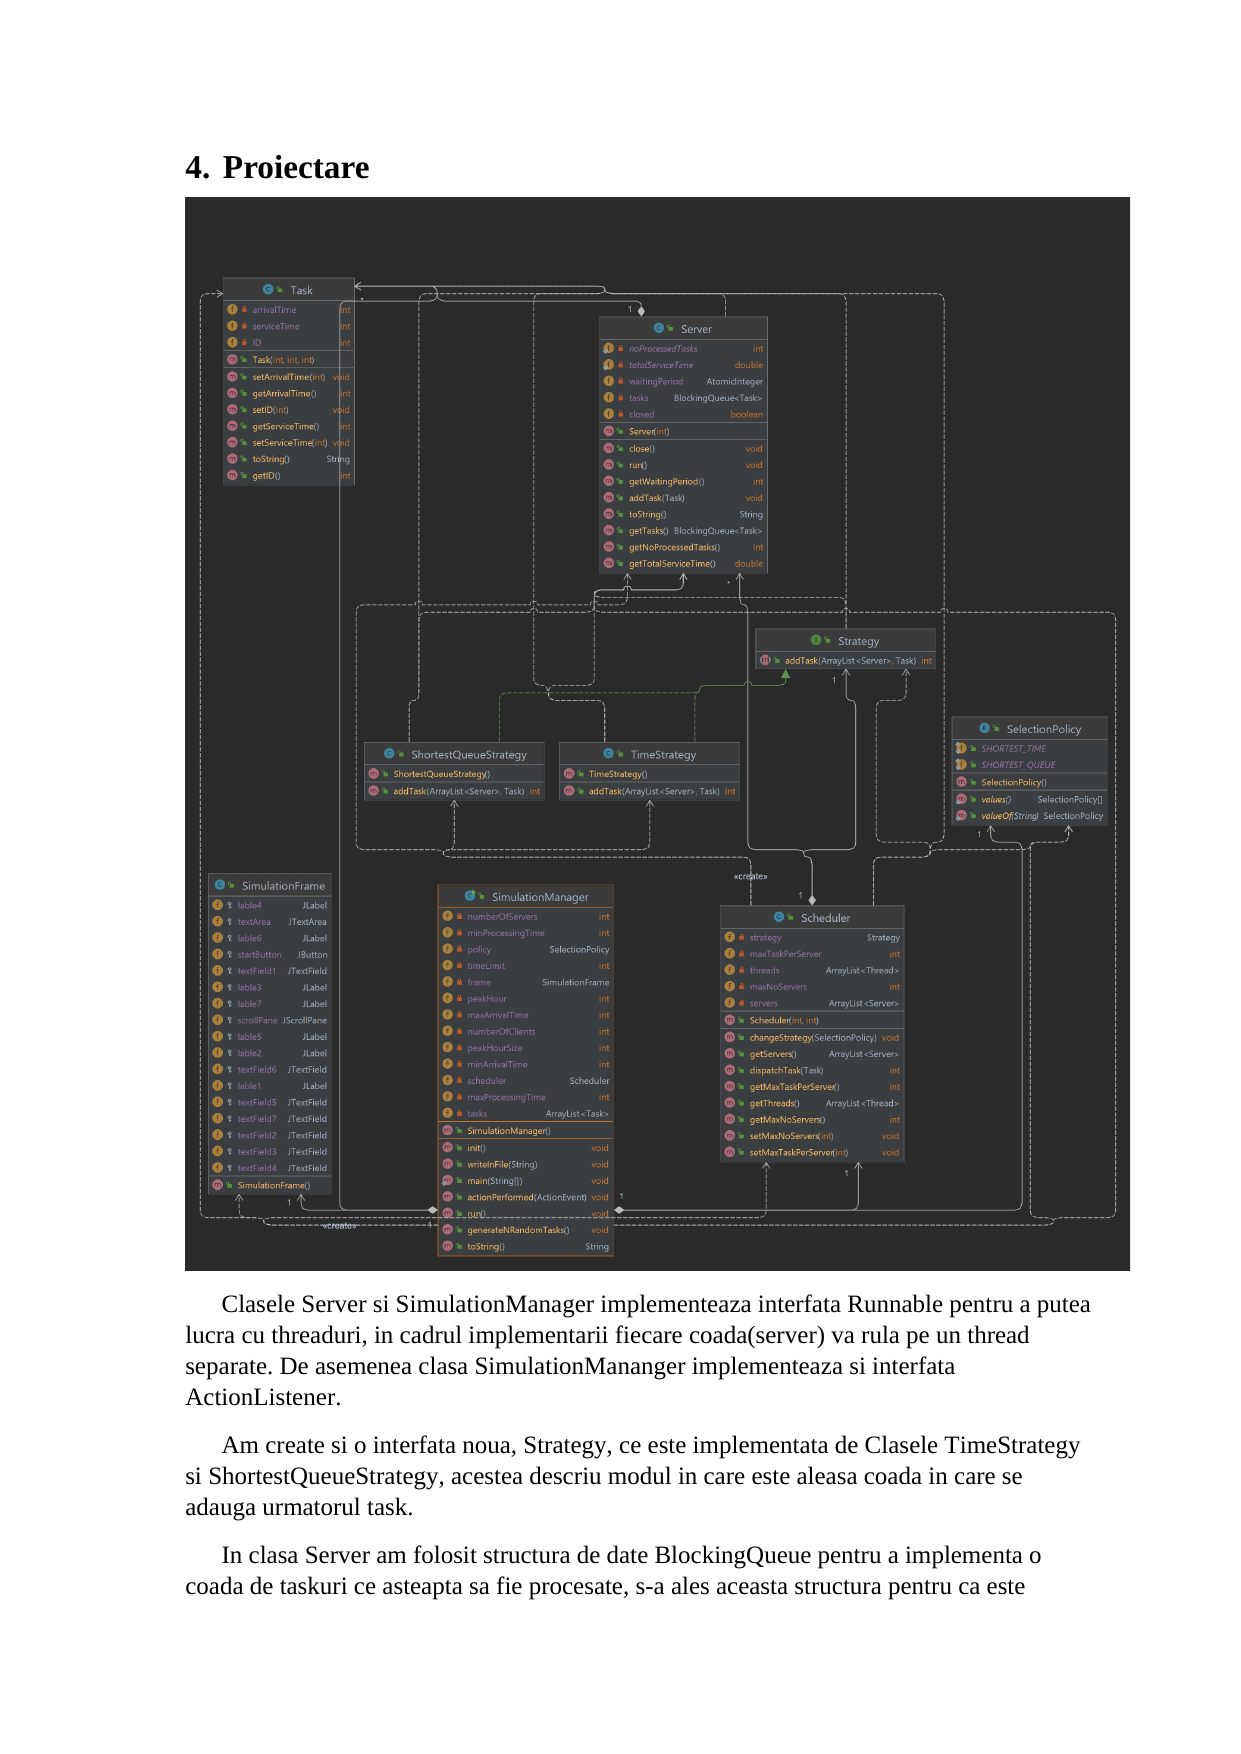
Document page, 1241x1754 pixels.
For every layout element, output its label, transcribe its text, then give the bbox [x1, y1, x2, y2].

subtitle Proiectare [185, 148, 1093, 186]
picture [185, 197, 1130, 1271]
text Clasele Server si SimulationManager implementeaza interfata Runnable pentru a putea lucra cu threaduri, in cadrul implementarii fiecare coada(server) va rula pe un thread separate. De asemenea clasa SimulationMananger implementeaza si interfata ActionListener. [185, 1289, 1093, 1411]
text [185, 1540, 1093, 1599]
text Am create si o interfata noua, Strategy, ce este implementata de Clasele TimeStrategy si ShortestQueueStrategy, acestea descriu modul in care este aleasa coada in care se adauga urmatorul task. [185, 1430, 1093, 1521]
